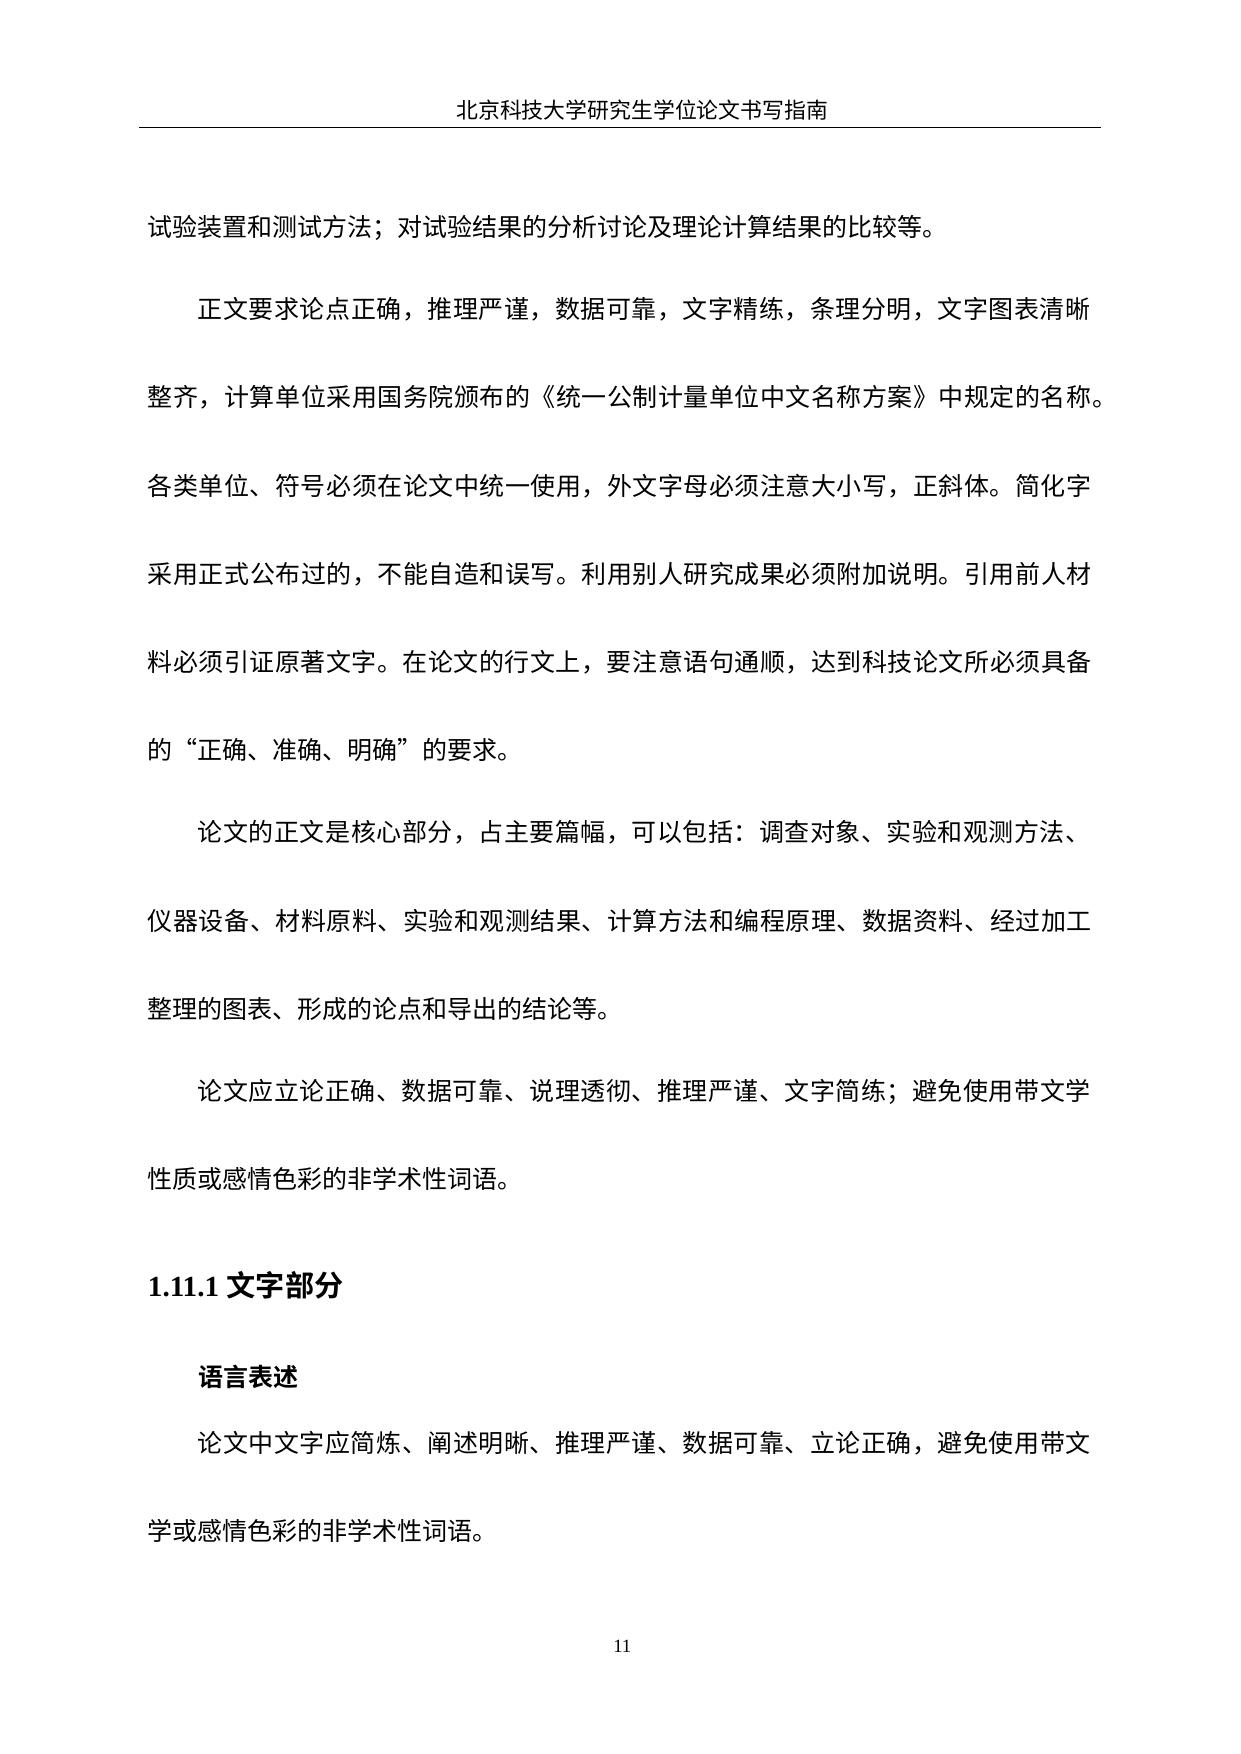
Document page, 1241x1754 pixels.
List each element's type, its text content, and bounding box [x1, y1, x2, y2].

text 论文中文字应简炼、阐述明晰、推理严谨、数据可靠、立论正确，避免使用带文学或感情色彩的非学术性词语。 [148, 1407, 1092, 1564]
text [148, 192, 1092, 259]
text 语言表述 [148, 1357, 1092, 1393]
text 正文要求论点正确，推理严谨，数据可靠，文字精练，条理分明，文字图表清晰整齐，计算单位采用国务院颁布的《统一公制计量单位中文名称方案》中规定的名称。各类单位、符号必须在论文中统一使用，外文字母必须注意大小写，正斜体。简化字采用正式公布过的，不能自造和误写。利用别人研究成果必须附加说明。引用前人材料必须引证原著文字。在论文的行文上，要注意语句通顺，达到科技论文所必须具备的“正确、准确、明确”的要求。 [148, 274, 1092, 783]
subtitle 1.11.1 文字部分 [148, 1249, 1092, 1317]
text 论文应立论正确、数据可靠、说理透彻、推理严谨、文字简练；避免使用带文学性质或感情色彩的非学术性词语。 [148, 1055, 1092, 1212]
text 论文的正文是核心部分，占主要篇幅，可以包括：调查对象、实验和观测方法、仪器设备、材料原料、实验和观测结果、计算方法和编程原理、数据资料、经过加工整理的图表、形成的论点和导出的结论等。 [148, 797, 1092, 1041]
